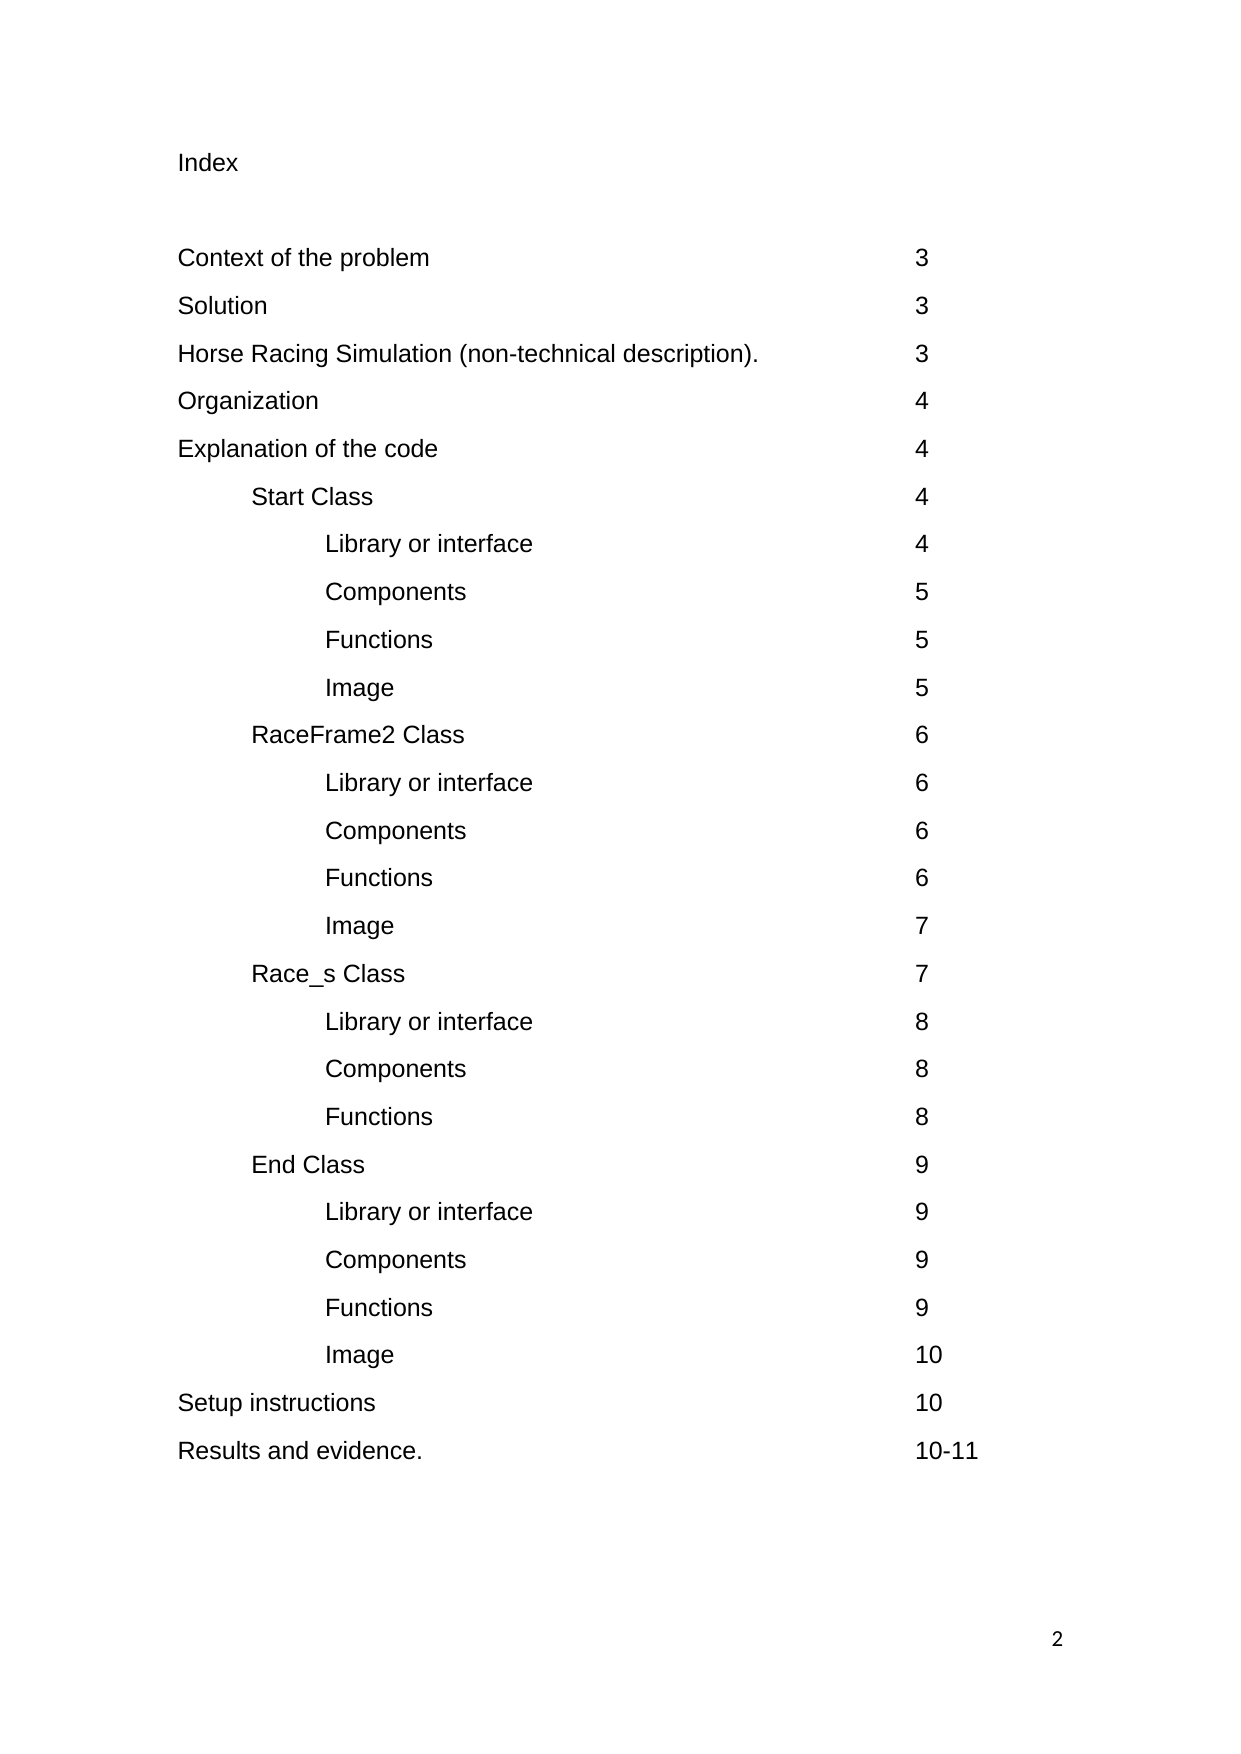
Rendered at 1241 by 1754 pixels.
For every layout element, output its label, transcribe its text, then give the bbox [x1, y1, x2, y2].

text Components 6 [177, 816, 1063, 844]
text Library or interface 8 [177, 1006, 1063, 1035]
text Solution 3 [177, 291, 1063, 319]
text Index [177, 148, 1063, 176]
text Functions 8 [177, 1102, 1063, 1131]
text Setup instructions 10 [177, 1388, 1063, 1417]
text Components 8 [177, 1054, 1063, 1083]
text Library or interface 6 [177, 768, 1063, 797]
text End Class 9 [177, 1149, 1063, 1178]
text Image 10 [177, 1340, 1063, 1369]
text Components 5 [177, 577, 1063, 606]
text Image 5 [177, 672, 1063, 701]
text Functions 9 [177, 1293, 1063, 1321]
text Explanation of the code 4 [177, 434, 1063, 463]
text Organization 4 [177, 386, 1063, 415]
text Results and evidence. 10-11 [177, 1436, 1063, 1464]
text Components 9 [177, 1245, 1063, 1274]
text Horse Racing Simulation (non-technical description). 3 [177, 338, 1063, 367]
text Race_s Class 7 [177, 959, 1063, 987]
text Start Class 4 [177, 482, 1063, 510]
text Context of the problem 3 [177, 243, 1063, 272]
text Image 7 [177, 911, 1063, 940]
text Functions 6 [177, 863, 1063, 892]
text Functions 5 [177, 625, 1063, 653]
text Library or interface 4 [177, 529, 1063, 558]
text Library or interface 9 [177, 1197, 1063, 1226]
text RaceFrame2 Class 6 [177, 720, 1063, 749]
